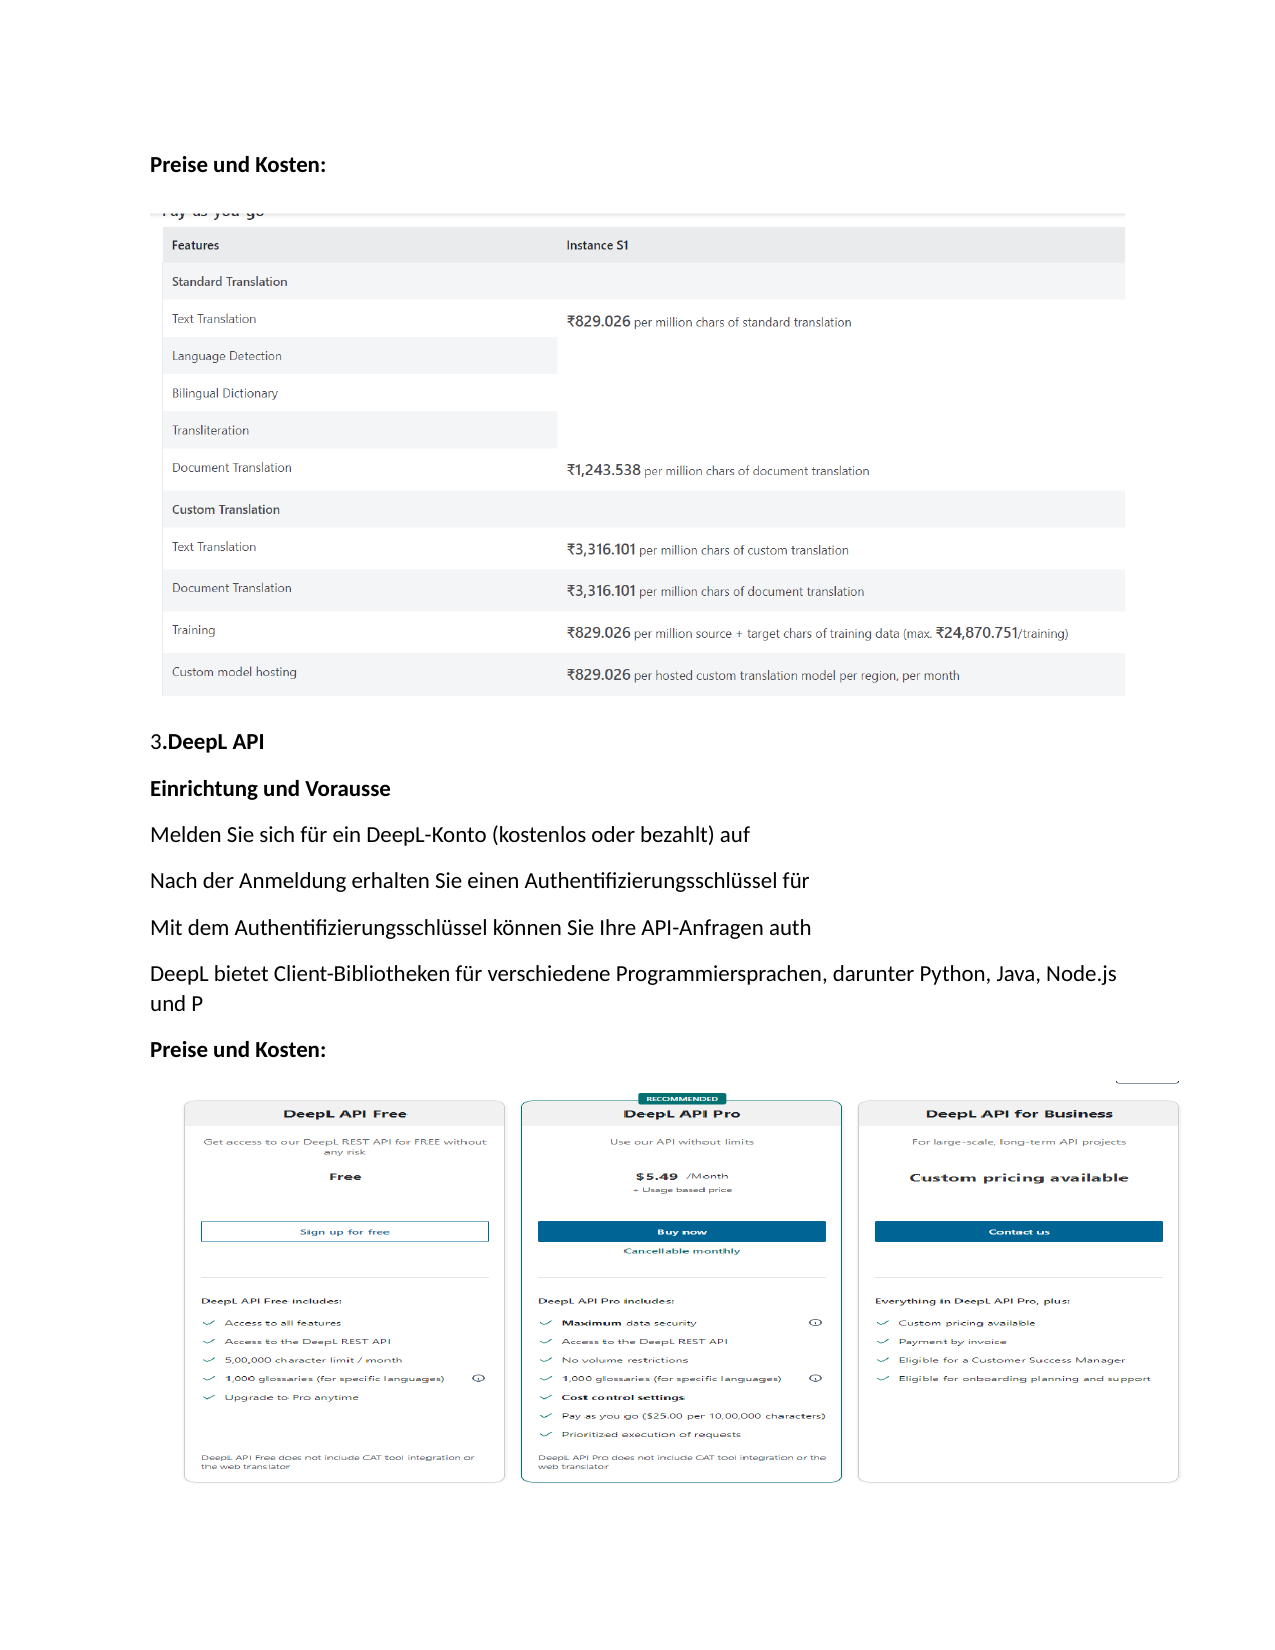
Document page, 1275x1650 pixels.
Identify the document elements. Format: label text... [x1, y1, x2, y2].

text 3.DeepL API [150, 727, 1125, 755]
text Mit dem Authentifizierungsschlüssel können Sie Ihre API-Anfragen auth [150, 913, 1125, 941]
text Melden Sie sich für ein DeepL-Konto (kostenlos oder bezahlt) auf [150, 820, 1125, 848]
picture [150, 196, 1125, 709]
text DeepL bietet Client-Bibliotheken für verschiedene Programmiersprachen, darunter Python, Java, Node.js und P [150, 959, 1125, 1017]
picture [150, 1081, 1200, 1493]
text Preise und Kosten: [150, 1035, 1125, 1063]
text Einrichtung und Vorausse [150, 774, 1125, 802]
text Nach der Anmeldung erhalten Sie einen Authentifizierungsschlüssel für [150, 866, 1125, 894]
text Preise und Kosten: [150, 150, 1125, 178]
